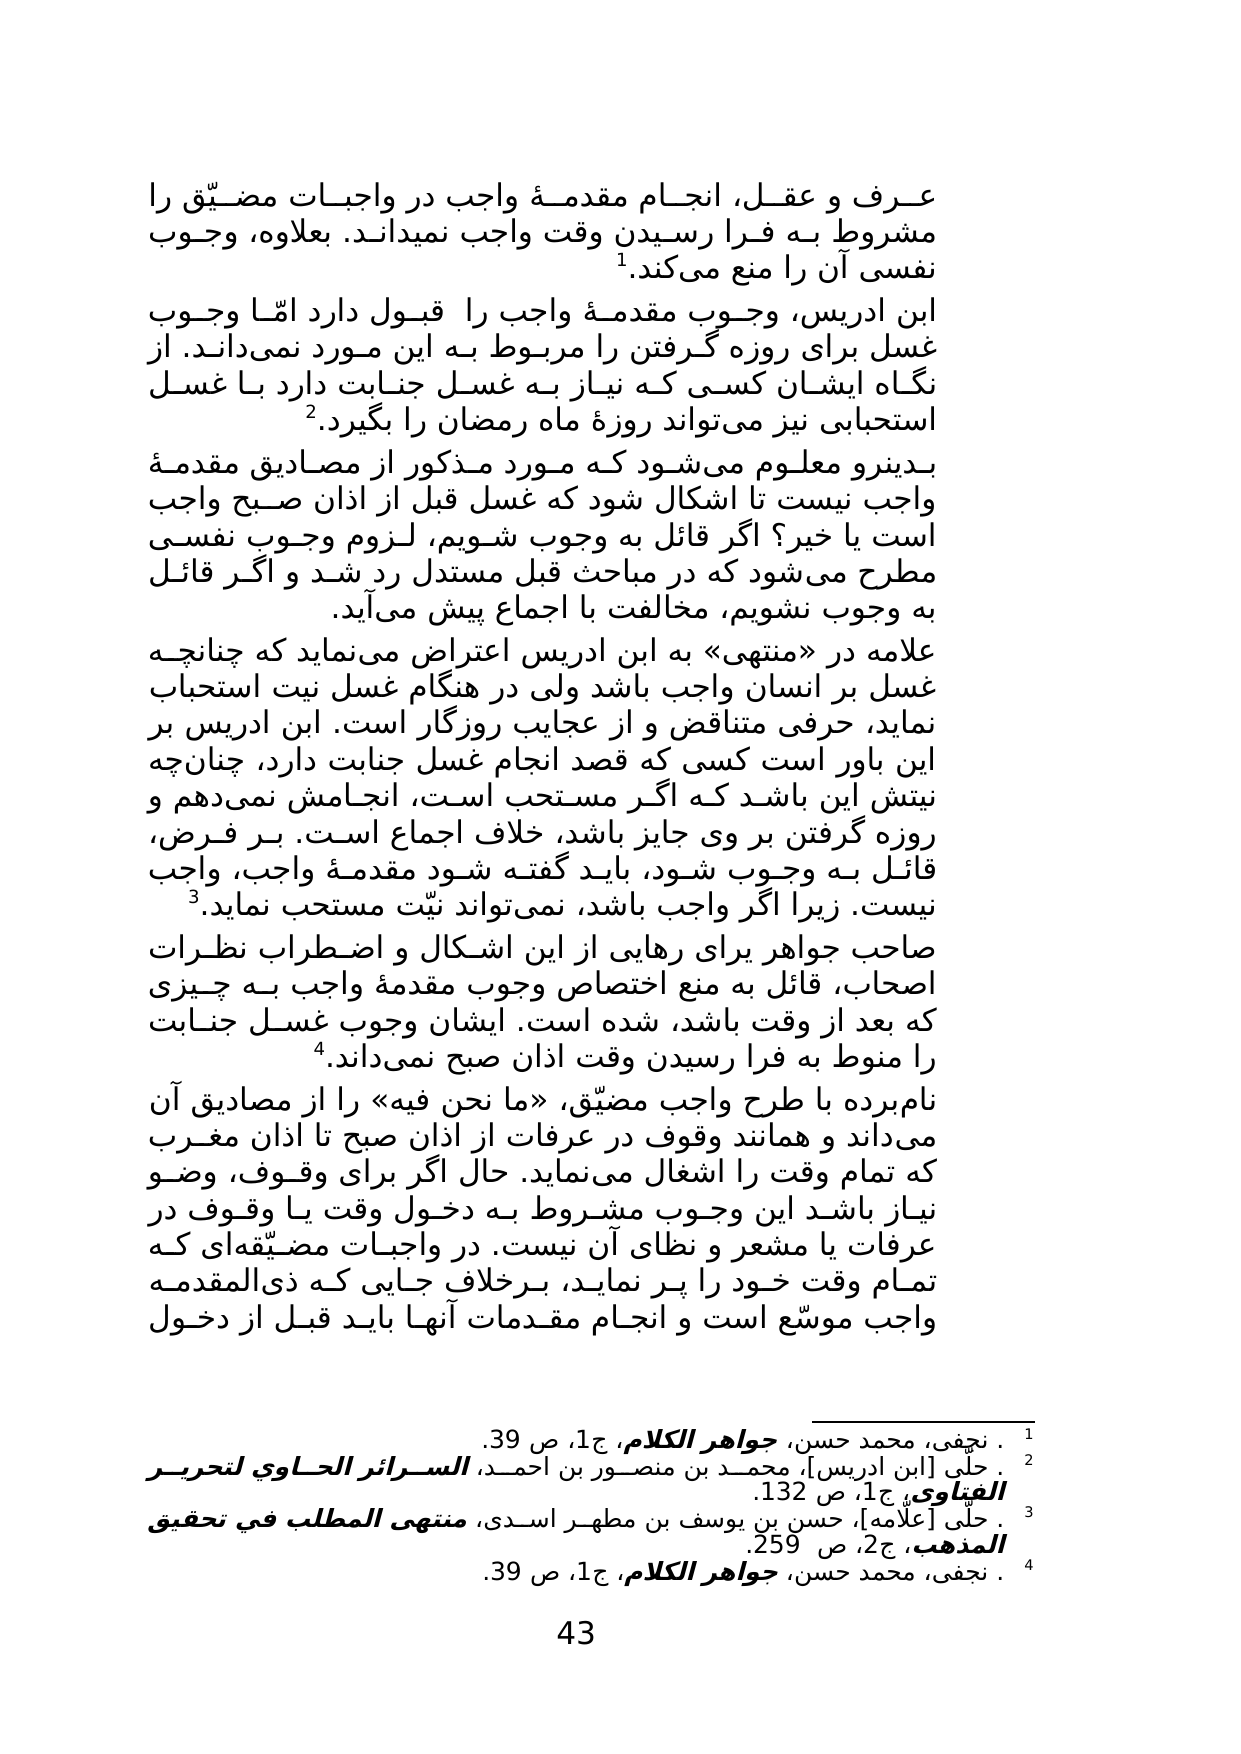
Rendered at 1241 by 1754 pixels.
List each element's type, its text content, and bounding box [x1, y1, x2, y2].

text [148, 1081, 937, 1335]
text صاحب جواهر یرای رهایی از این اشکال و اضطراب نظرات اصحاب، قائل به منع اختصاص وجوب مقدمۀ واجب به چیزی که بعد از وقت باشد، شده است. ایشان وجوب غسل جنابت را منوط به فرا رسیدن وقت اذان صبح نمی‌داند. [148, 929, 937, 1075]
text علامه در «منتهی» به ابن ادریس اعتراض می‌نماید که چنانچه غسل بر انسان واجب باشد ولی در هنگام غسل نیت استحباب نماید، حرفی متناقض و از عجایب روزگار است. ابن ادریس بر این باور است کسی که قصد انجام غسل جنابت دارد، چنان‌چه نیتش این باشد که اگر مستحب است، انجامش نمی‌دهم و روزه گرفتن بر وی جایز باشد، خلاف اجماع است. بر فرض، قائل به وجوب شود، باید گفته شود مقدمۀ واجب، واجب نیست. زیرا اگر واجب باشد، نمی‌تواند نیّت مستحب نماید. [148, 632, 937, 923]
text ابن ادریس، وجوب مقدمۀ واجب را قبول دارد امّا وجوب غسل برای روزه گرفتن را مربوط به این مورد نمی‌داند. از نگاه ایشان کسی که نیاز به غسل جنابت دارد با غسل استحبابی نیز می‌تواند روزۀ ماه رمضان را بگیرد. [148, 292, 937, 438]
text عرف و عقل، انجام مقدمۀ واجب در واجبات مضیّق را مشروط به فرا رسیدن وقت واجب نمیداند. بعلاوه، وجوب نفسی آن را منع می‌کند. [148, 177, 937, 286]
text بدینرو معلوم می‌شود که مورد مذکور از مصادیق مقدمۀ واجب نیست تا اشکال شود که غسل قبل از اذان صبح واجب است یا خیر؟ اگر قائل به وجوب شویم، لزوم وجوب نفسی مطرح می‌شود که در مباحث قبل مستدل رد شد و اگر قائل به وجوب نشویم، مخالفت با اجماع پیش می‌آید. [148, 444, 937, 626]
